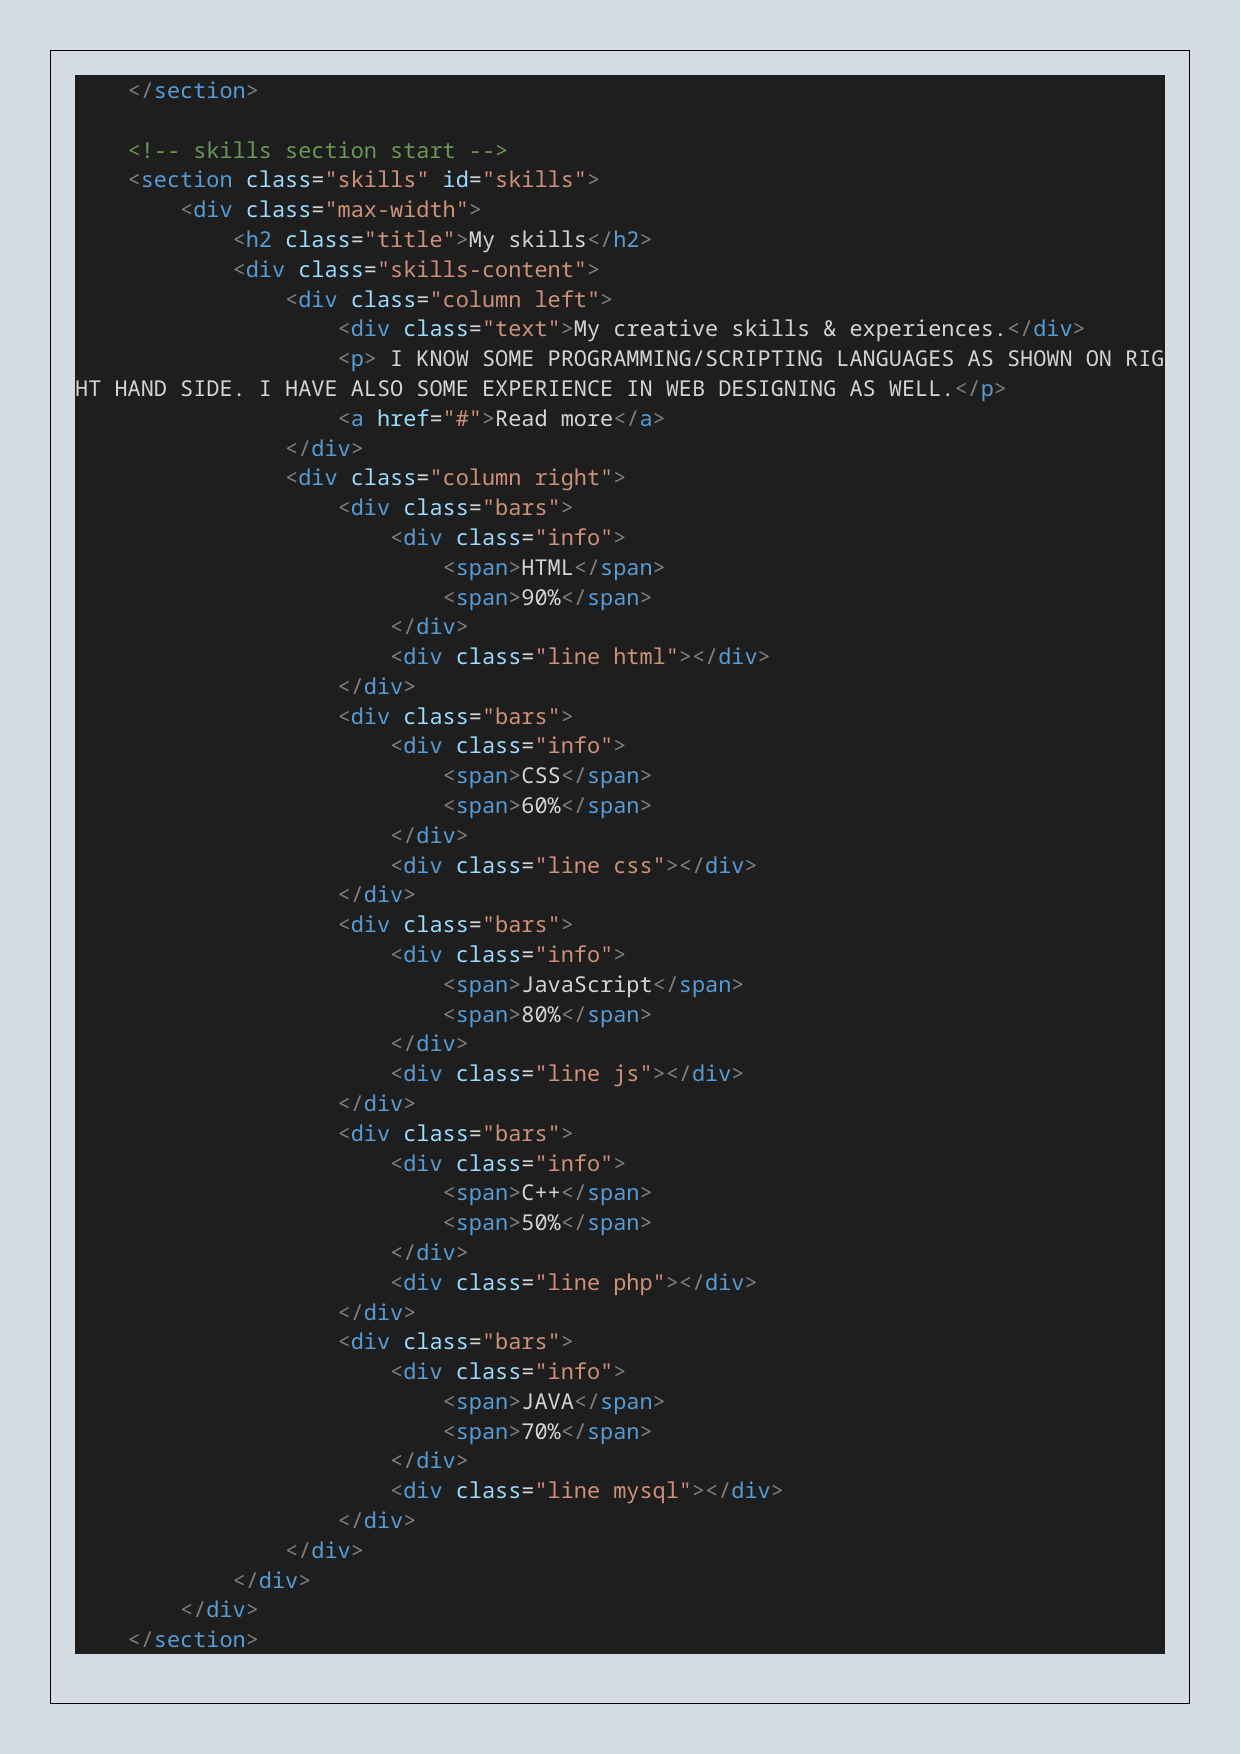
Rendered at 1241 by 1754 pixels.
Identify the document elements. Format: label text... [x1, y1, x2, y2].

text <section class="skills" id="skills"> [75, 164, 1165, 194]
text <span>CSS</span> [75, 760, 1165, 790]
text <h2 class="title">My skills</h2> [75, 224, 1165, 254]
text <div class="bars"> [75, 492, 1165, 522]
text <div class="skills-content"> [75, 254, 1165, 283]
text <div class="info"> [75, 730, 1165, 760]
text </div> [75, 879, 1165, 909]
text </div> [75, 1445, 1165, 1475]
text <div class="text">My creative skills & experiences.</div> [75, 313, 1165, 343]
text </div> [75, 1535, 1165, 1564]
text </div> [75, 611, 1165, 641]
text <div class="bars"> [75, 1326, 1165, 1356]
text <div class="bars"> [75, 909, 1165, 939]
text </section> [75, 75, 1165, 105]
text <div class="max-width"> [75, 194, 1165, 224]
text </div> [75, 1088, 1165, 1118]
text <p> I KNOW SOME PROGRAMMING/SCRIPTING LANGUAGES AS SHOWN ON RIGHT HAND SIDE. I HAVE ALSO SOME EXPERIENCE IN WEB DESIGNING AS WELL.</p> [75, 343, 1165, 403]
text </div> [75, 820, 1165, 849]
text <div class="bars"> [75, 1118, 1165, 1147]
text </div> [75, 1296, 1165, 1326]
text </div> [75, 1505, 1165, 1535]
text <div class="line js"></div> [75, 1058, 1165, 1088]
text <span>JavaScript</span> [75, 969, 1165, 998]
text </div> [75, 1028, 1165, 1058]
text </div> [75, 1564, 1165, 1594]
text <span>90%</span> [75, 581, 1165, 611]
text <a href="#">Read more</a> [75, 403, 1165, 432]
text <div class="info"> [75, 1356, 1165, 1386]
text <!-- skills section start --> [75, 134, 1165, 164]
text <span>JAVA</span> [75, 1386, 1165, 1416]
text <div class="bars"> [75, 701, 1165, 730]
text <div class="info"> [75, 939, 1165, 969]
text <span>50%</span> [75, 1207, 1165, 1237]
text <div class="line php"></div> [75, 1267, 1165, 1296]
text </div> [75, 1237, 1165, 1267]
text <div class="column right"> [75, 462, 1165, 492]
text <div class="column left"> [75, 283, 1165, 313]
text <span>HTML</span> [75, 552, 1165, 581]
text <div class="line css"></div> [75, 849, 1165, 879]
text <span>C++</span> [75, 1177, 1165, 1207]
text <div class="info"> [75, 1147, 1165, 1177]
text <div class="line mysql"></div> [75, 1475, 1165, 1505]
text <span>60%</span> [75, 790, 1165, 820]
text </section> [75, 1624, 1165, 1654]
text </div> [75, 1594, 1165, 1624]
text <div class="line html"></div> [75, 641, 1165, 671]
text <span>80%</span> [75, 998, 1165, 1028]
text </div> [75, 671, 1165, 701]
text </div> [75, 432, 1165, 462]
text <div class="info"> [75, 522, 1165, 552]
text <span>70%</span> [75, 1416, 1165, 1445]
